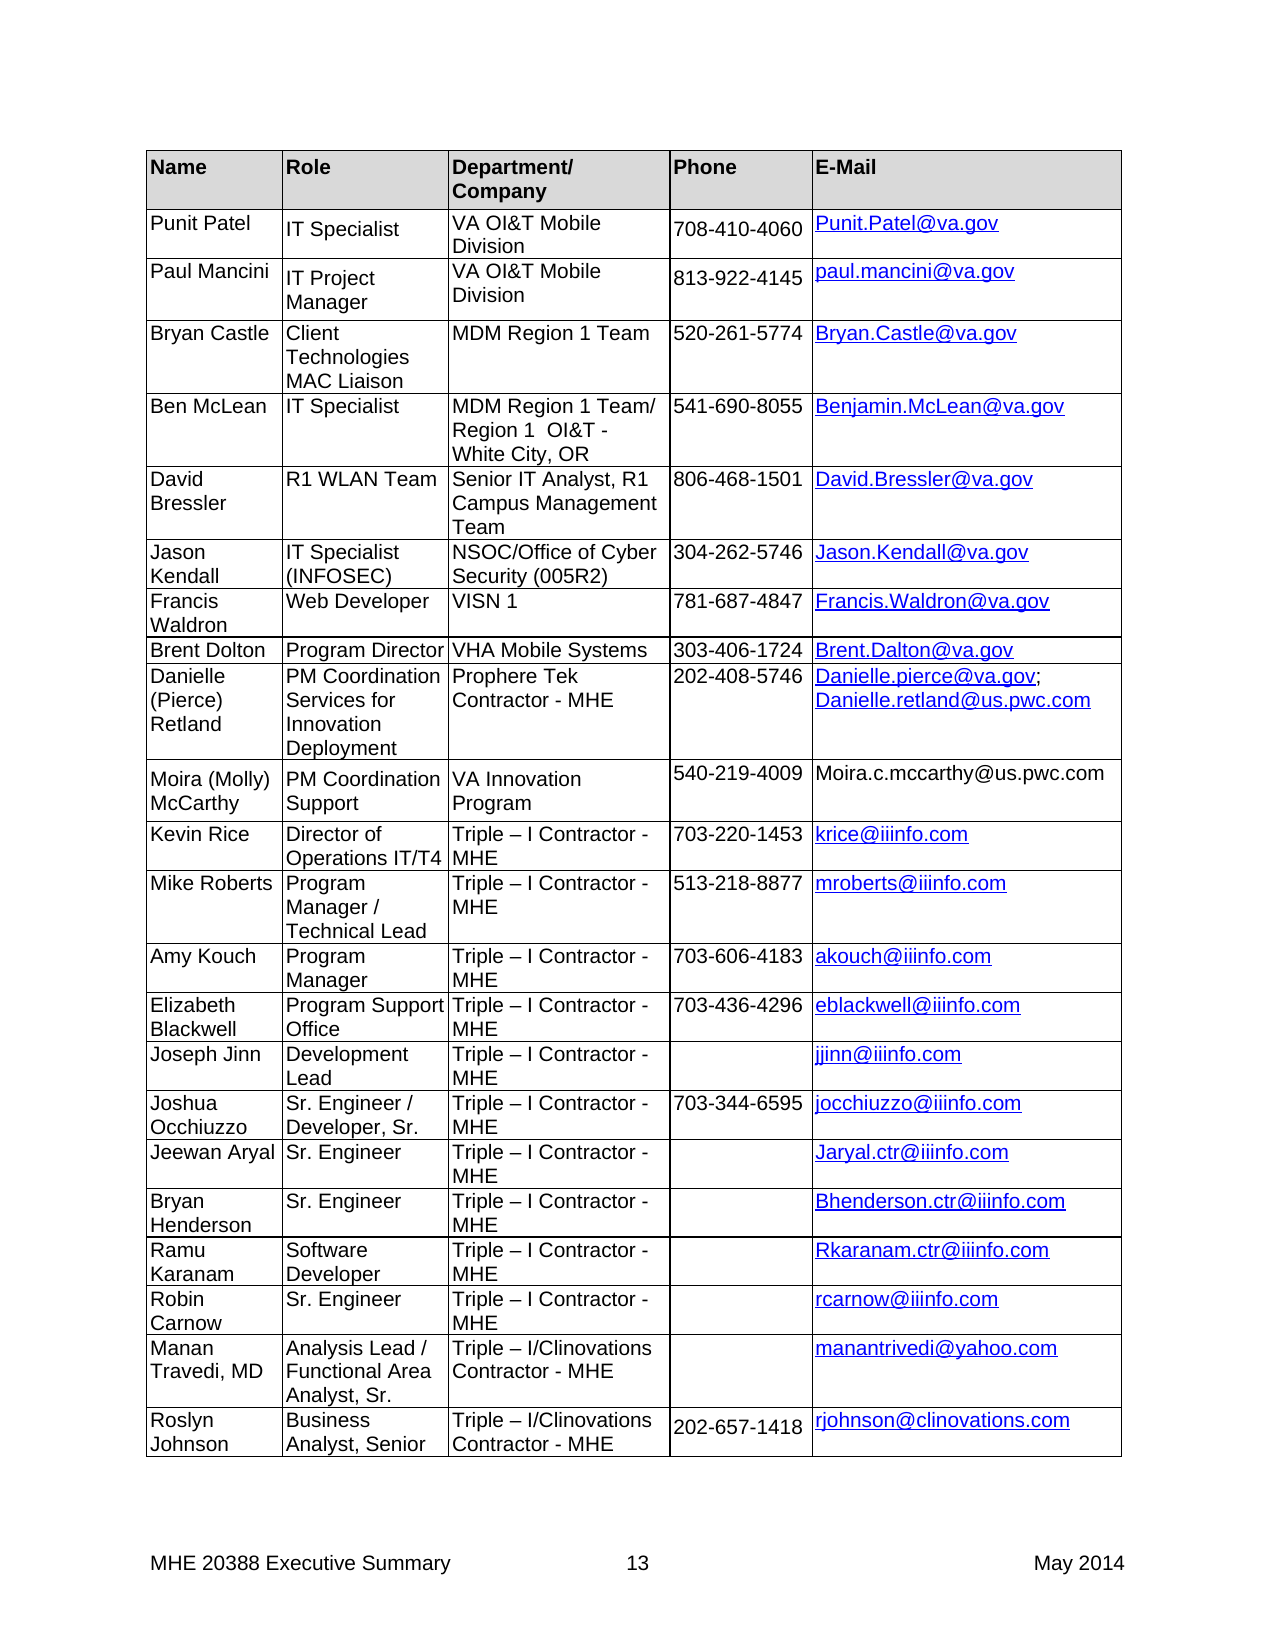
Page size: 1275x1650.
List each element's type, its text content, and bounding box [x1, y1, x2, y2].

table_cell Moira.c.mccarthy@us.pwc.com [813, 760, 1121, 821]
table_cell Director of Operations IT/T4 [283, 822, 448, 870]
table_cell NSOC/Office of Cyber Security (005R2) [449, 540, 669, 587]
table_cell 202-408-5746 [671, 664, 812, 759]
table_cell 703-606-4183 [671, 944, 812, 992]
table_cell VISN 1 [449, 589, 669, 636]
table_cell Brent Dolton [147, 638, 282, 662]
table_cell David Bressler [147, 467, 282, 538]
table_cell Triple – I Contractor - MHE [449, 1091, 669, 1138]
table_cell VA Innovation Program [449, 760, 669, 821]
table_cell Triple – I Contractor - MHE [449, 1042, 669, 1089]
table_cell MDM Region 1 Team/ Region 1 OI&T - White City, OR [449, 394, 669, 466]
table_cell [671, 1189, 812, 1236]
table_cell akouch@iiinfo.com [813, 944, 1121, 992]
table_cell Bryan Henderson [147, 1189, 282, 1236]
table_cell VA OI&T Mobile Division [449, 210, 669, 258]
table_cell Triple – I Contractor - MHE [449, 993, 669, 1041]
table_cell 703-220-1453 [671, 822, 812, 870]
table_cell Bhenderson.ctr@iiinfo.com [813, 1189, 1121, 1236]
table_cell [449, 1408, 669, 1456]
table_cell Triple – I Contractor - MHE [449, 1189, 669, 1236]
table_cell Sr. Engineer [283, 1189, 448, 1236]
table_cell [449, 1335, 669, 1407]
table_cell Benjamin.McLean@va.gov [813, 394, 1121, 466]
table_cell Danielle.pierce@va.gov; Danielle.retland@us.pwc.com [813, 664, 1121, 759]
table_cell Triple – I Contractor - MHE [449, 1286, 669, 1334]
table_cell 813-922-4145 [671, 259, 812, 320]
table_header Phone [671, 151, 812, 209]
table_cell Triple – I Contractor - MHE [449, 944, 669, 992]
table_cell 781-687-4847 [671, 589, 812, 636]
table_cell PM Coordination Services for Innovation Deployment [283, 664, 448, 759]
table_cell Sr. Engineer [283, 1286, 448, 1334]
table_cell mroberts@iiinfo.com [813, 871, 1121, 943]
table_cell 304-262-5746 [671, 540, 812, 587]
table_cell Francis Waldron [147, 589, 282, 636]
table_cell Francis.Waldron@va.gov [813, 589, 1121, 636]
table_cell Rkaranam.ctr@iiinfo.com [813, 1238, 1121, 1285]
table_cell Program Director [283, 638, 448, 662]
table_cell Roslyn Johnson [147, 1408, 282, 1456]
table_cell Jason Kendall [147, 540, 282, 587]
table_cell Manan Travedi, MD [147, 1335, 282, 1407]
table_cell Elizabeth Blackwell [147, 993, 282, 1041]
table_cell 520-261-5774 [671, 321, 812, 393]
table_cell Bryan Castle [147, 321, 282, 393]
table_cell 806-468-1501 [671, 467, 812, 538]
table_cell Danielle (Pierce) Retland [147, 664, 282, 759]
table_cell 703-436-4296 [671, 993, 812, 1041]
table_cell Prophere Tek Contractor - MHE [449, 664, 669, 759]
table_cell 703-344-6595 [671, 1091, 812, 1138]
table_cell Robin Carnow [147, 1286, 282, 1334]
table_cell Brent.Dalton@va.gov [813, 638, 1121, 662]
table_cell Business Analyst, Senior [283, 1408, 448, 1456]
table_cell David.Bressler@va.gov [813, 467, 1121, 538]
table_cell Web Developer [283, 589, 448, 636]
table_cell eblackwell@iiinfo.com [813, 993, 1121, 1041]
table_cell R1 WLAN Team [283, 467, 448, 538]
table_cell Analysis Lead / Functional Area Analyst, Sr. [283, 1335, 448, 1407]
table_cell Senior IT Analyst, R1 Campus Management Team [449, 467, 669, 538]
table_cell Software Developer [283, 1238, 448, 1285]
table_cell rjohnson@clinovations.com [813, 1408, 1121, 1456]
table_cell Ben McLean [147, 394, 282, 466]
table_cell Jaryal.ctr@iiinfo.com [813, 1140, 1121, 1187]
table_cell krice@iiinfo.com [813, 822, 1121, 870]
table_cell Program Support Office [283, 993, 448, 1041]
table_cell PM Coordination Support [283, 760, 448, 821]
table_cell 202-657-1418 [671, 1408, 812, 1456]
table_cell [671, 1286, 812, 1334]
table_cell VHA Mobile Systems [449, 638, 669, 662]
table_cell IT Specialist (INFOSEC) [283, 540, 448, 587]
table_cell Program Manager / Technical Lead [283, 871, 448, 943]
table_cell IT Specialist [283, 394, 448, 466]
table_cell Amy Kouch [147, 944, 282, 992]
table_cell Jason.Kendall@va.gov [813, 540, 1121, 587]
table_header E-Mail [813, 151, 1121, 209]
table_cell Client Technologies MAC Liaison [283, 321, 448, 393]
table_header Department/Company [449, 151, 669, 209]
table_cell Paul Mancini [147, 259, 282, 320]
table_cell jocchiuzzo@iiinfo.com [813, 1091, 1121, 1138]
table_cell Program Manager [283, 944, 448, 992]
table_cell [671, 1335, 812, 1407]
table_cell IT Project Manager [283, 259, 448, 320]
table_cell Joshua Occhiuzzo [147, 1091, 282, 1138]
table_cell paul.mancini@va.gov [813, 259, 1121, 320]
table_header Role [283, 151, 448, 209]
table_cell [671, 1238, 812, 1285]
table_cell manantrivedi@yahoo.com [813, 1335, 1121, 1407]
table_header Name [147, 151, 282, 209]
table_cell Punit Patel [147, 210, 282, 258]
table_cell [671, 1140, 812, 1187]
table_cell Joseph Jinn [147, 1042, 282, 1089]
table_cell Triple – I Contractor - MHE [449, 822, 669, 870]
table_cell Development Lead [283, 1042, 448, 1089]
table_cell 541-690-8055 [671, 394, 812, 466]
table_cell Triple – I Contractor - MHE [449, 1238, 669, 1285]
table_cell Triple – I Contractor - MHE [449, 1140, 669, 1187]
table_cell Bryan.Castle@va.gov [813, 321, 1121, 393]
table_cell MDM Region 1 Team [449, 321, 669, 393]
table_cell Punit.Patel@va.gov [813, 210, 1121, 258]
table_cell IT Specialist [283, 210, 448, 258]
table_cell Mike Roberts [147, 871, 282, 943]
table_cell 303-406-1724 [671, 638, 812, 662]
table_cell [671, 1042, 812, 1089]
table_cell VA OI&T Mobile Division [449, 259, 669, 320]
table_cell Kevin Rice [147, 822, 282, 870]
table_cell Jeewan Aryal [147, 1140, 282, 1187]
table_cell Sr. Engineer [283, 1140, 448, 1187]
table_cell 513-218-8877 [671, 871, 812, 943]
table_cell Ramu Karanam [147, 1238, 282, 1285]
table_cell rcarnow@iiinfo.com [813, 1286, 1121, 1334]
table_cell jjinn@iiinfo.com [813, 1042, 1121, 1089]
table_cell Sr. Engineer / Developer, Sr. [283, 1091, 448, 1138]
table_cell Triple – I Contractor - MHE [449, 871, 669, 943]
table_cell 540-219-4009 [671, 760, 812, 821]
table_cell Moira (Molly) McCarthy [147, 760, 282, 821]
table_cell 708-410-4060 [671, 210, 812, 258]
